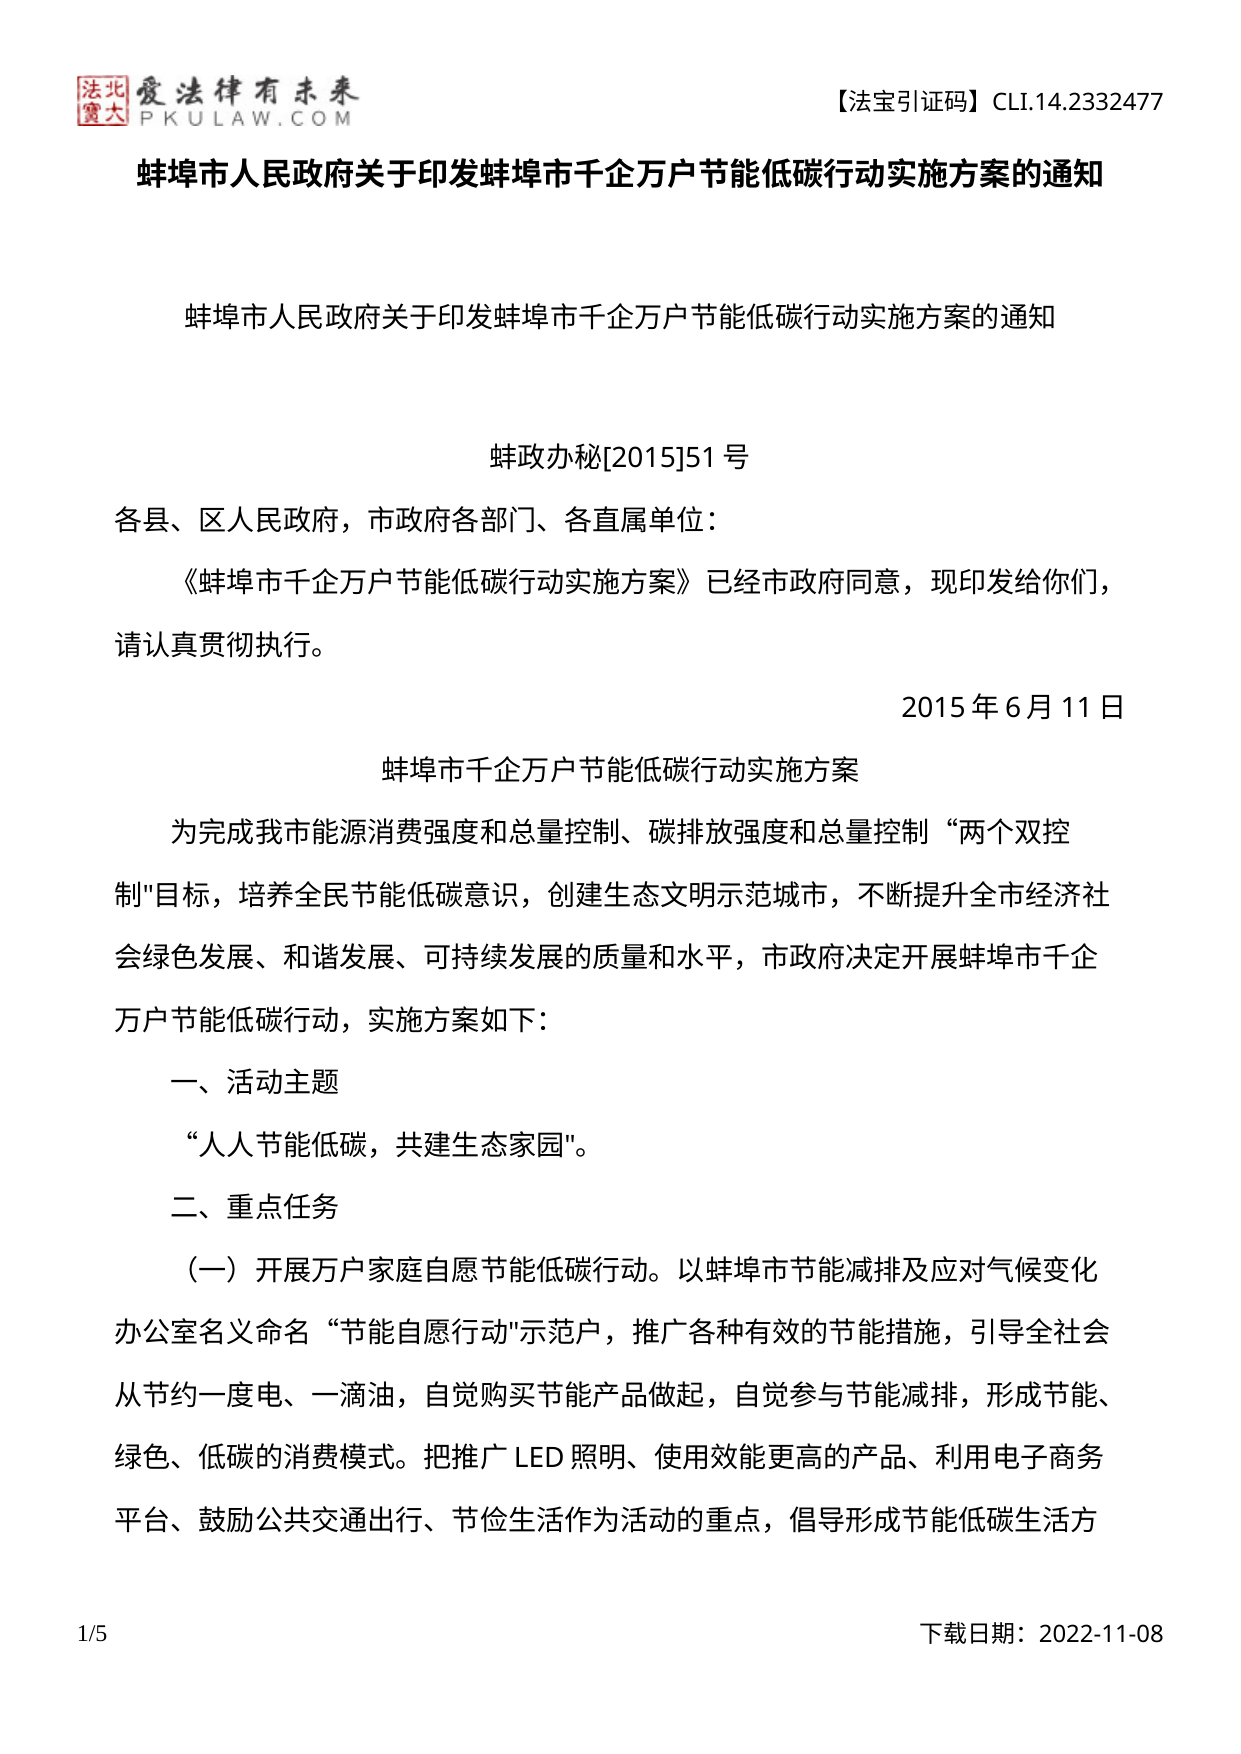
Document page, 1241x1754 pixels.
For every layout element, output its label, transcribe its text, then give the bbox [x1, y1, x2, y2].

text 一、活动主题 [114, 1038, 1126, 1101]
title 蚌埠市人民政府关于印发蚌埠市千企万户节能低碳行动实施方案的通知 [114, 156, 1126, 192]
text 2015年6月11日 [114, 663, 1126, 726]
text 二、重点任务 [114, 1163, 1126, 1226]
text 《蚌埠市千企万户节能低碳行动实施方案》已经市政府同意，现印发给你们，请认真贯彻执行。 [114, 538, 1126, 663]
text 蚌埠市人民政府关于印发蚌埠市千企万户节能低碳行动实施方案的通知 [114, 273, 1126, 335]
text 蚌埠市千企万户节能低碳行动实施方案 [114, 726, 1126, 788]
text “人人节能低碳，共建生态家园"。 [114, 1101, 1126, 1163]
text 为完成我市能源消费强度和总量控制、碳排放强度和总量控制“两个双控制"目标，培养全民节能低碳意识，创建生态文明示范城市，不断提升全市经济社会绿色发展、和谐发展、可持续发展的质量和水平，市政府决定开展蚌埠市千企万户节能低碳行动，实施方案如下： [114, 788, 1126, 1038]
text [114, 1226, 1126, 1538]
text 蚌政办秘[2015]51号 [114, 351, 1126, 476]
text 各县、区人民政府，市政府各部门、各直属单位： [114, 476, 1126, 538]
picture [76, 75, 361, 126]
